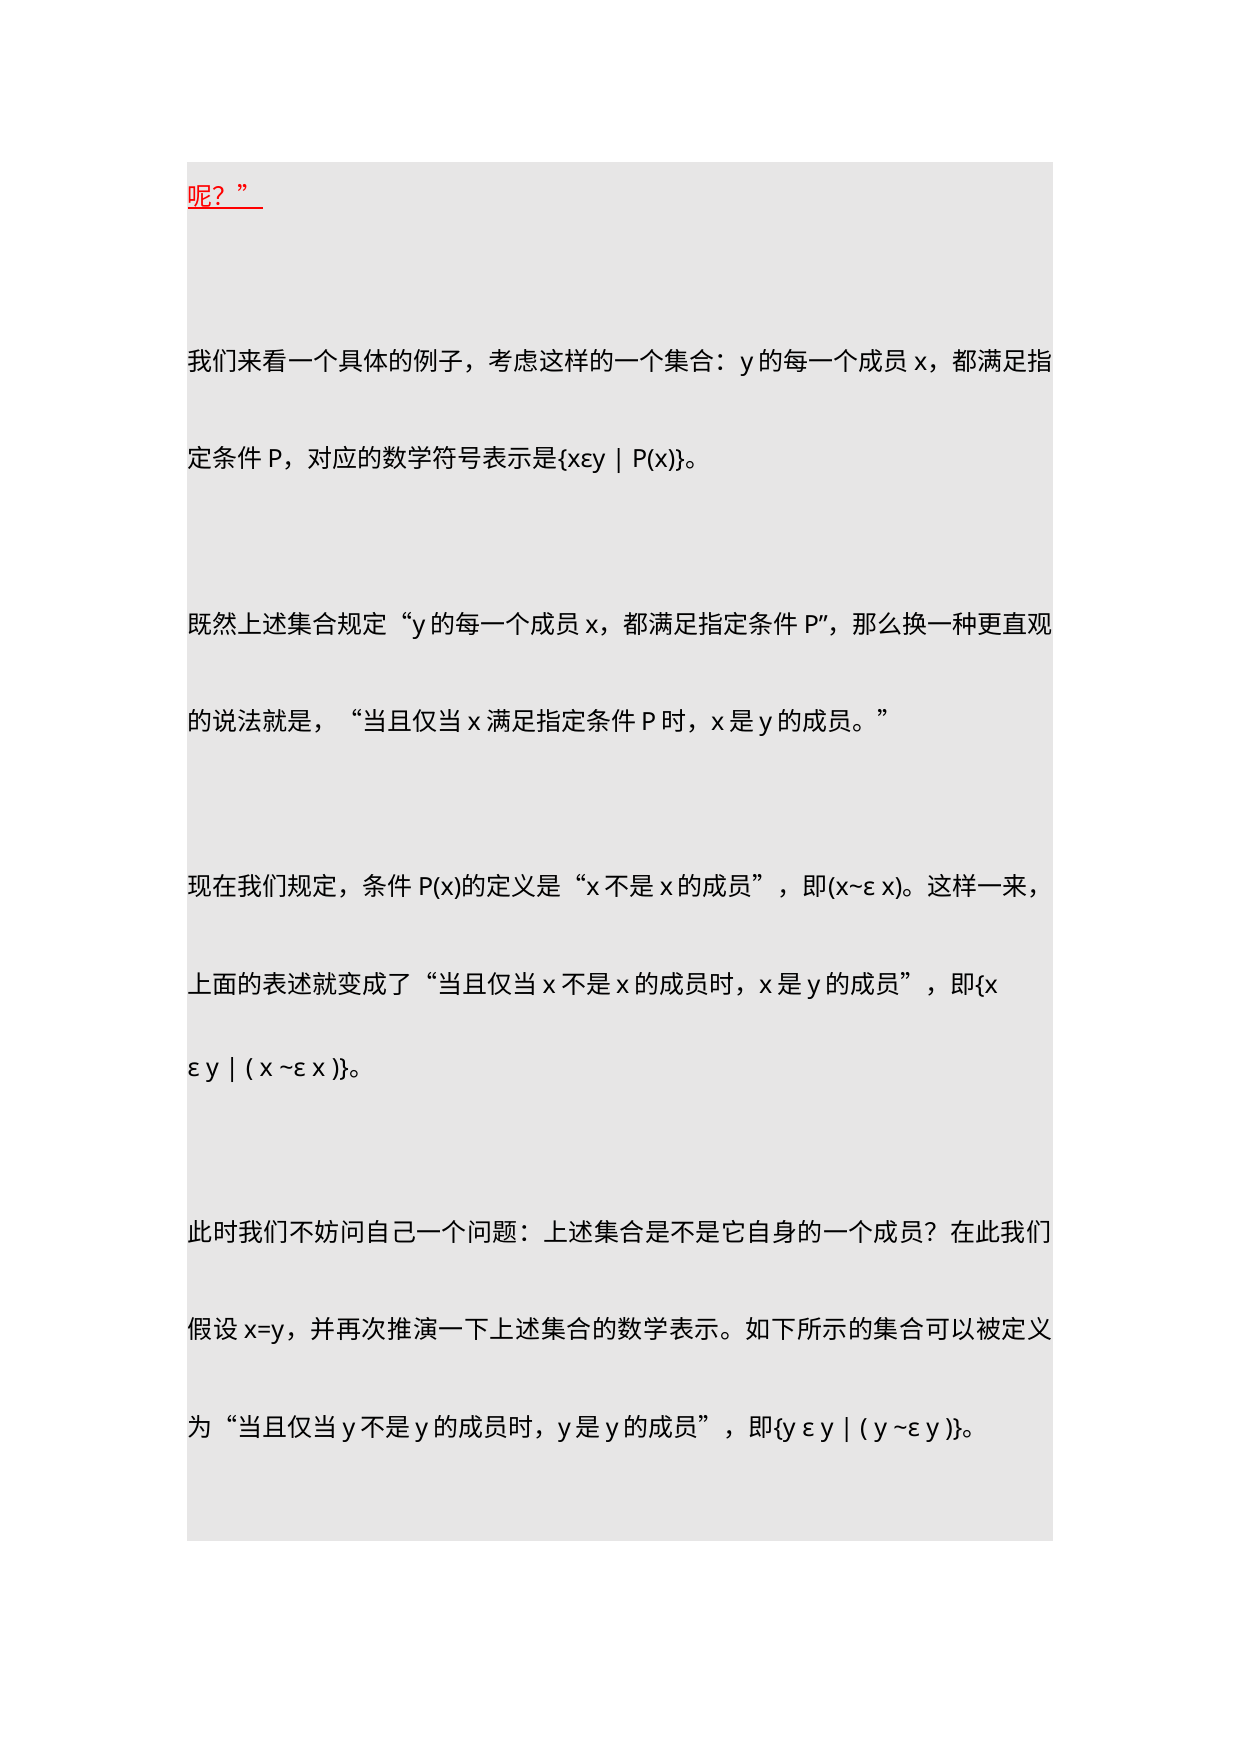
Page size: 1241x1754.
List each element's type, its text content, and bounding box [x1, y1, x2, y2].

text 此时我们不妨问自己一个问题：上述集合是不是它自身的一个成员？在此我们假设x=y，并再次推演一下上述集合的数学表示。如下所示的集合可以被定义为“当且仅当y不是y的成员时，y是y的成员”，即{y ε y | ( y ~ε y )}。 [187, 1198, 1053, 1458]
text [187, 162, 1053, 227]
text 现在我们规定，条件P(x)的定义是“x不是x的成员”，即(x~ε x)。这样一来，上面的表述就变成了“当且仅当x不是x的成员时，x是y的成员”，即{x [187, 852, 1053, 1015]
text 既然上述集合规定“y的每一个成员x，都满足指定条件P”，那么换一种更直观的说法就是，“当且仅当x满足指定条件P时，x是y的成员。” [187, 590, 1053, 752]
text ε y | ( x ~ε x )}。 [187, 1033, 1053, 1098]
text 我们来看一个具体的例子，考虑这样的一个集合：y的每一个成员x，都满足指定条件P，对应的数学符号表示是{xεy | P(x)}。 [187, 327, 1053, 489]
